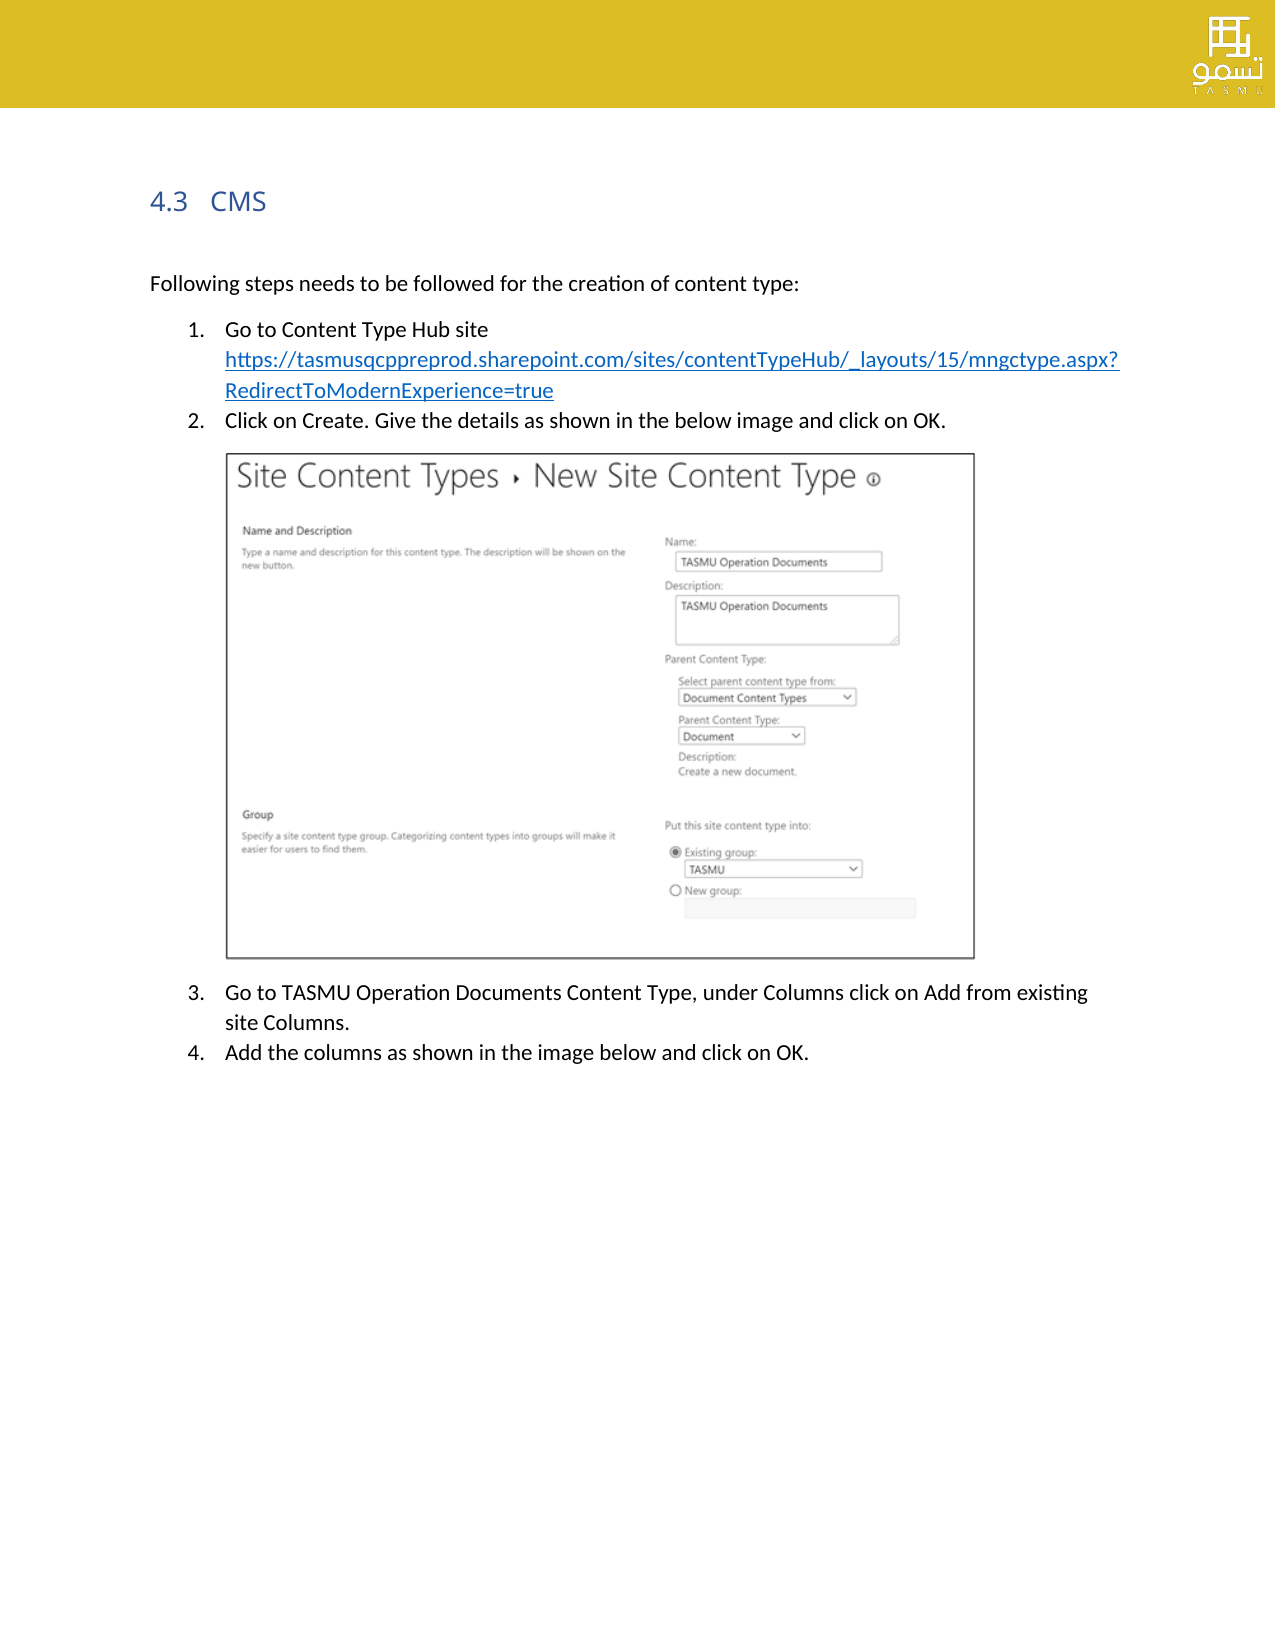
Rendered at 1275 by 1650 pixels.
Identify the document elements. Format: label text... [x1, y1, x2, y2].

list Click on Create. Give the details as shown in the below image and click on OK. [187, 406, 1125, 434]
picture [225, 452, 976, 960]
text Following steps needs to be followed for the creation of content type: [150, 269, 1125, 297]
list Go to TASMU Operation Documents Content Type, under Columns click on Add from existing site Columns. [187, 978, 1125, 1036]
list Add the columns as shown in the image below and click on OK. [187, 1038, 1125, 1066]
subtitle CMS [150, 182, 1125, 219]
list Go to Content Type Hub site https://tasmusqcppreprod.sharepoint.com/sites/contentTypeHub/_layouts/15/mngctype.aspx?RedirectToModernExperience=true [187, 315, 1125, 404]
picture [1192, 12, 1263, 100]
